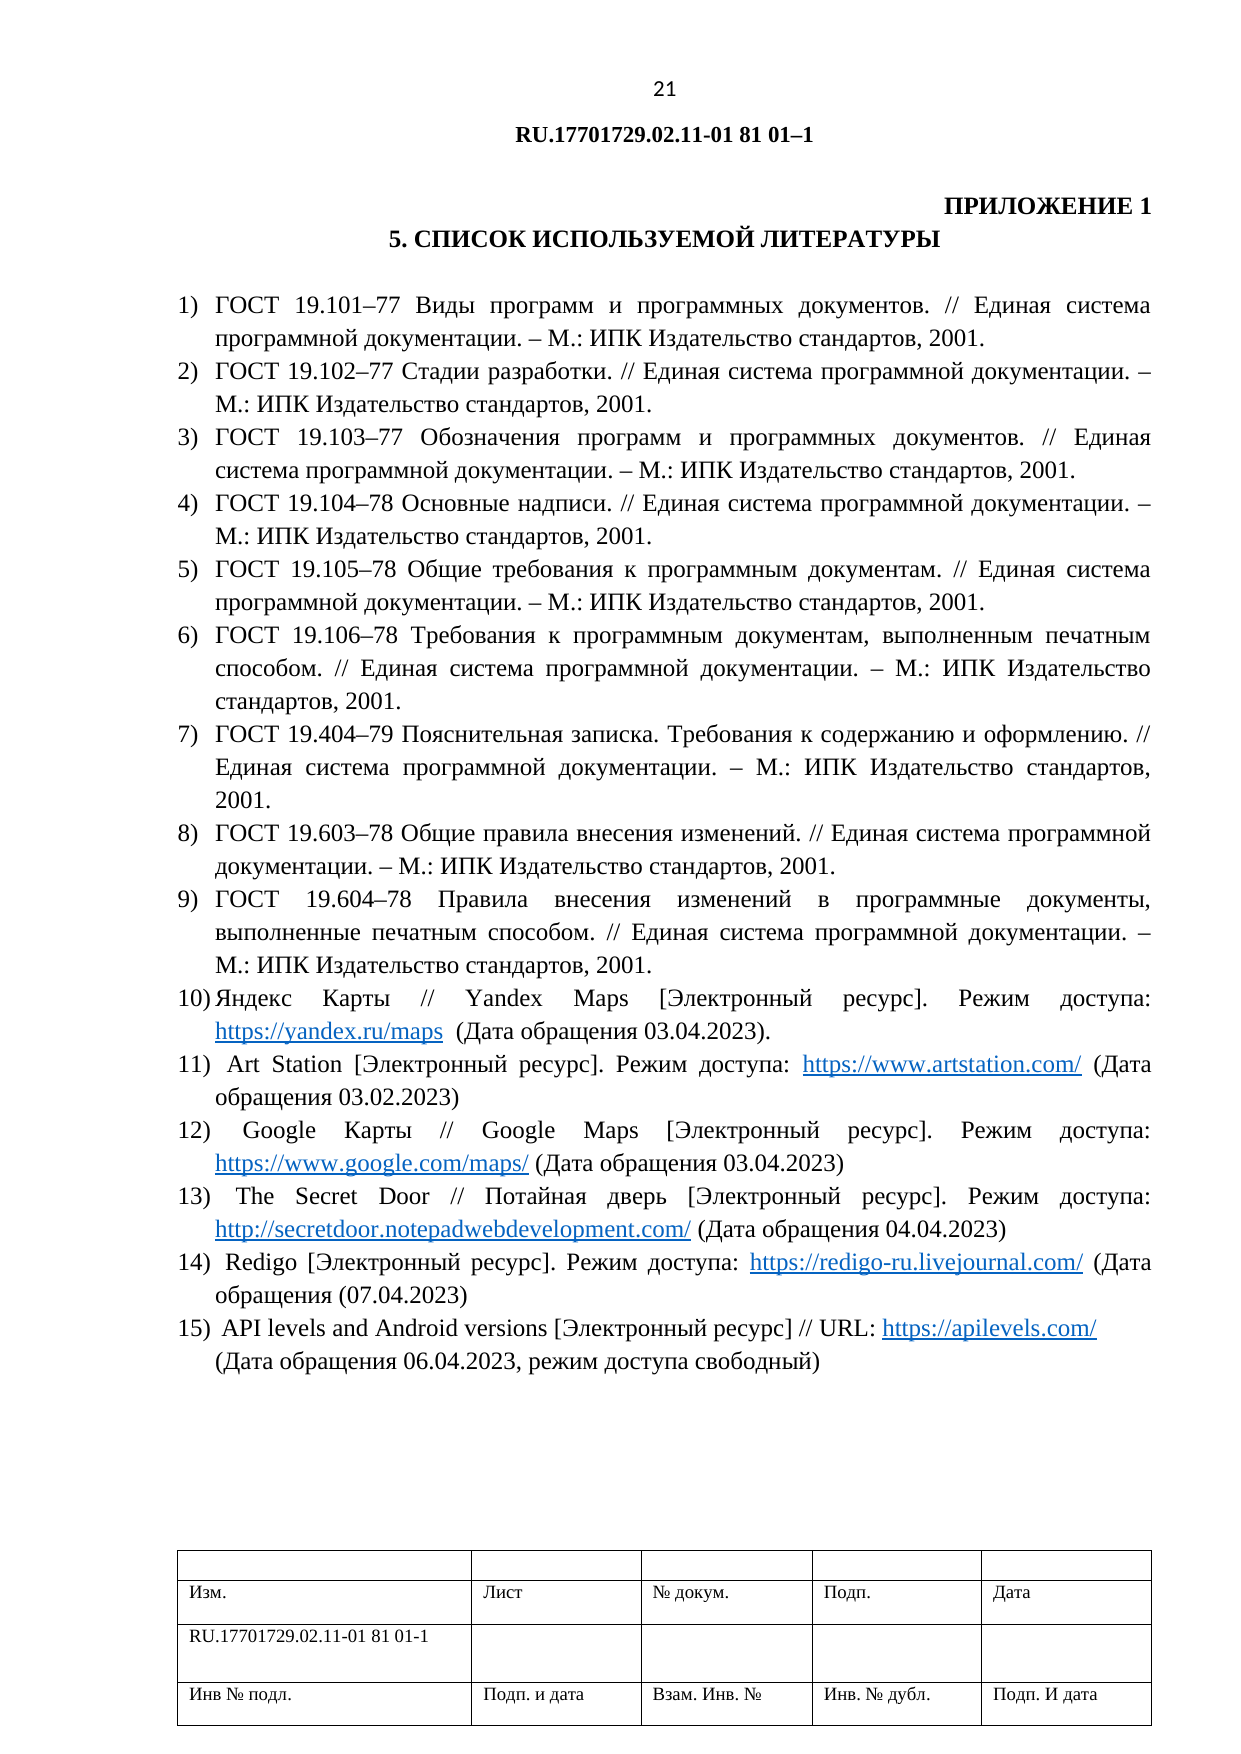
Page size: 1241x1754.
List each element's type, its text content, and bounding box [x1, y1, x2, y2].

list ГОСТ 19.603–78 Общие правила внесения изменений. // Единая система программной документации. – М.: ИПК Издательство стандартов, 2001. [177, 818, 1152, 880]
list ГОСТ 19.106–78 Требования к программным документам, выполненным печатным способом. // Единая система программной документации. – М.: ИПК Издательство стандартов, 2001. [177, 620, 1152, 715]
list ГОСТ 19.101–77 Виды программ и программных документов. // Единая система программной документации. – М.: ИПК Издательство стандартов, 2001. [177, 290, 1152, 352]
list Redigo [Электронный ресурс]. Режим доступа: https://redigo-ru.livejournal.com/ (Дата обращения (07.04.2023) [177, 1247, 1152, 1309]
list API levels and Android versions [Электронный ресурс] // URL: https://apilevels.com/ (Дата обращения 06.04.2023, режим доступа свободный) [177, 1313, 1152, 1375]
list СПИСОК ИСПОЛЬЗУЕМОЙ ЛИТЕРАТУРЫ [177, 224, 1152, 252]
list ГОСТ 19.104–78 Основные надписи. // Единая система программной документации. – М.: ИПК Издательство стандартов, 2001. [177, 488, 1152, 550]
list ГОСТ 19.105–78 Общие требования к программным документам. // Единая система программной документации. – М.: ИПК Издательство стандартов, 2001. [177, 554, 1152, 616]
list Art Station [Электронный ресурс]. Режим доступа: https://www.artstation.com/ (Дата обращения 03.02.2023) [177, 1049, 1152, 1111]
subtitle ПРИЛОЖЕНИЕ 1 [177, 191, 1152, 219]
list ГОСТ 19.103–77 Обозначения программ и программных документов. // Единая система программной документации. – М.: ИПК Издательство стандартов, 2001. [177, 422, 1152, 484]
list ГОСТ 19.404–79 Пояснительная записка. Требования к содержанию и оформлению. // Единая система программной документации. – М.: ИПК Издательство стандартов, 2001. [177, 719, 1152, 814]
list The Secret Door // Потайная дверь [Электронный ресурс]. Режим доступа: http://secretdoor.notepadwebdevelopment.com/ (Дата обращения 04.04.2023) [177, 1181, 1152, 1243]
list ГОСТ 19.604–78 Правила внесения изменений в программные документы, выполненные печатным способом. // Единая система программной документации. – М.: ИПК Издательство стандартов, 2001. [177, 884, 1152, 979]
list ГОСТ 19.102–77 Стадии разработки. // Единая система программной документации. – М.: ИПК Издательство стандартов, 2001. [177, 356, 1152, 418]
list Яндекс Карты // Yandex Maps [Электронный ресурс]. Режим доступа: https://yandex.ru/maps (Дата обращения 03.04.2023). [177, 983, 1152, 1045]
list Google Карты // Google Maps [Электронный ресурс]. Режим доступа: https://www.google.com/maps/ (Дата обращения 03.04.2023) [177, 1115, 1152, 1177]
